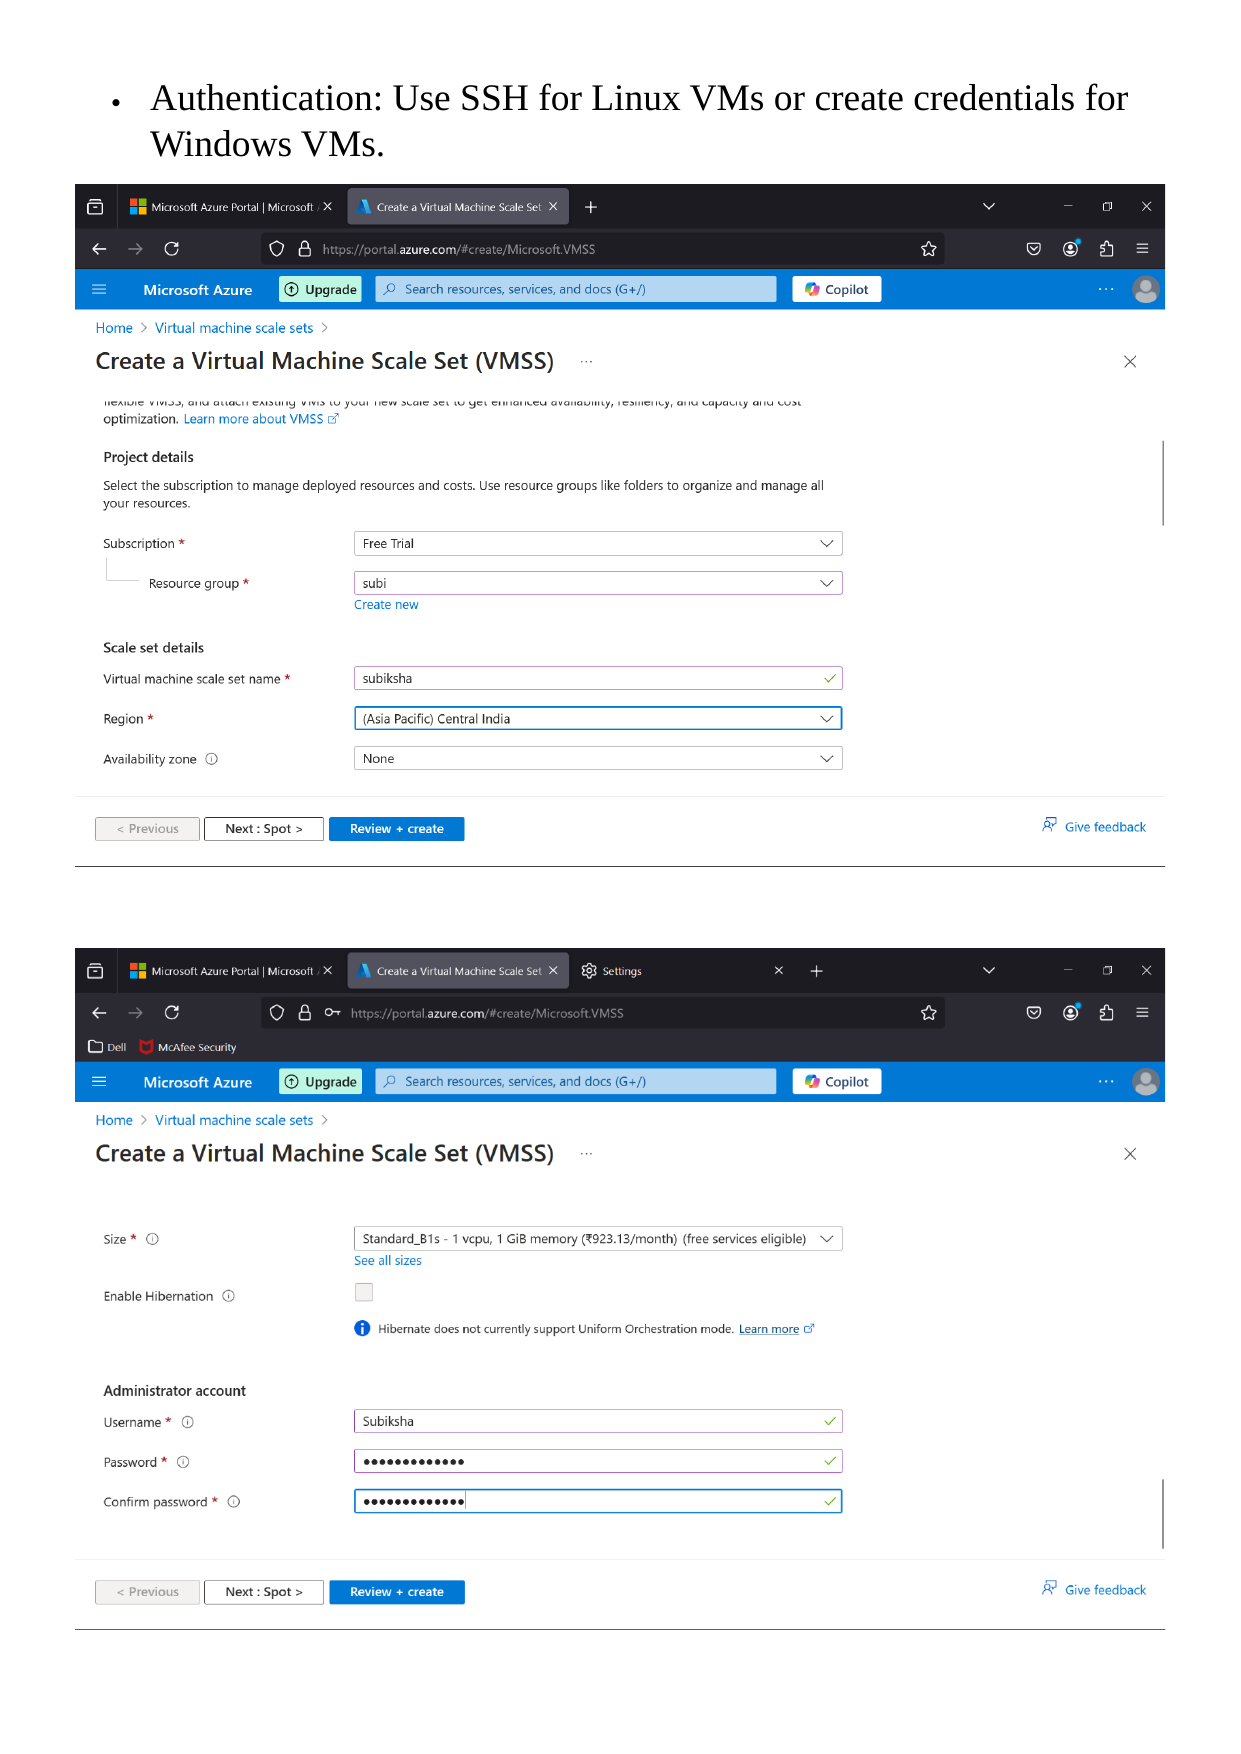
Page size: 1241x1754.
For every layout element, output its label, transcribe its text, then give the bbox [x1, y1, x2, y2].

picture [75, 948, 1166, 1630]
picture [75, 184, 1166, 867]
list Authentication: Use SSH for Linux VMs or create credentials for Windows VMs. [112, 75, 1165, 165]
